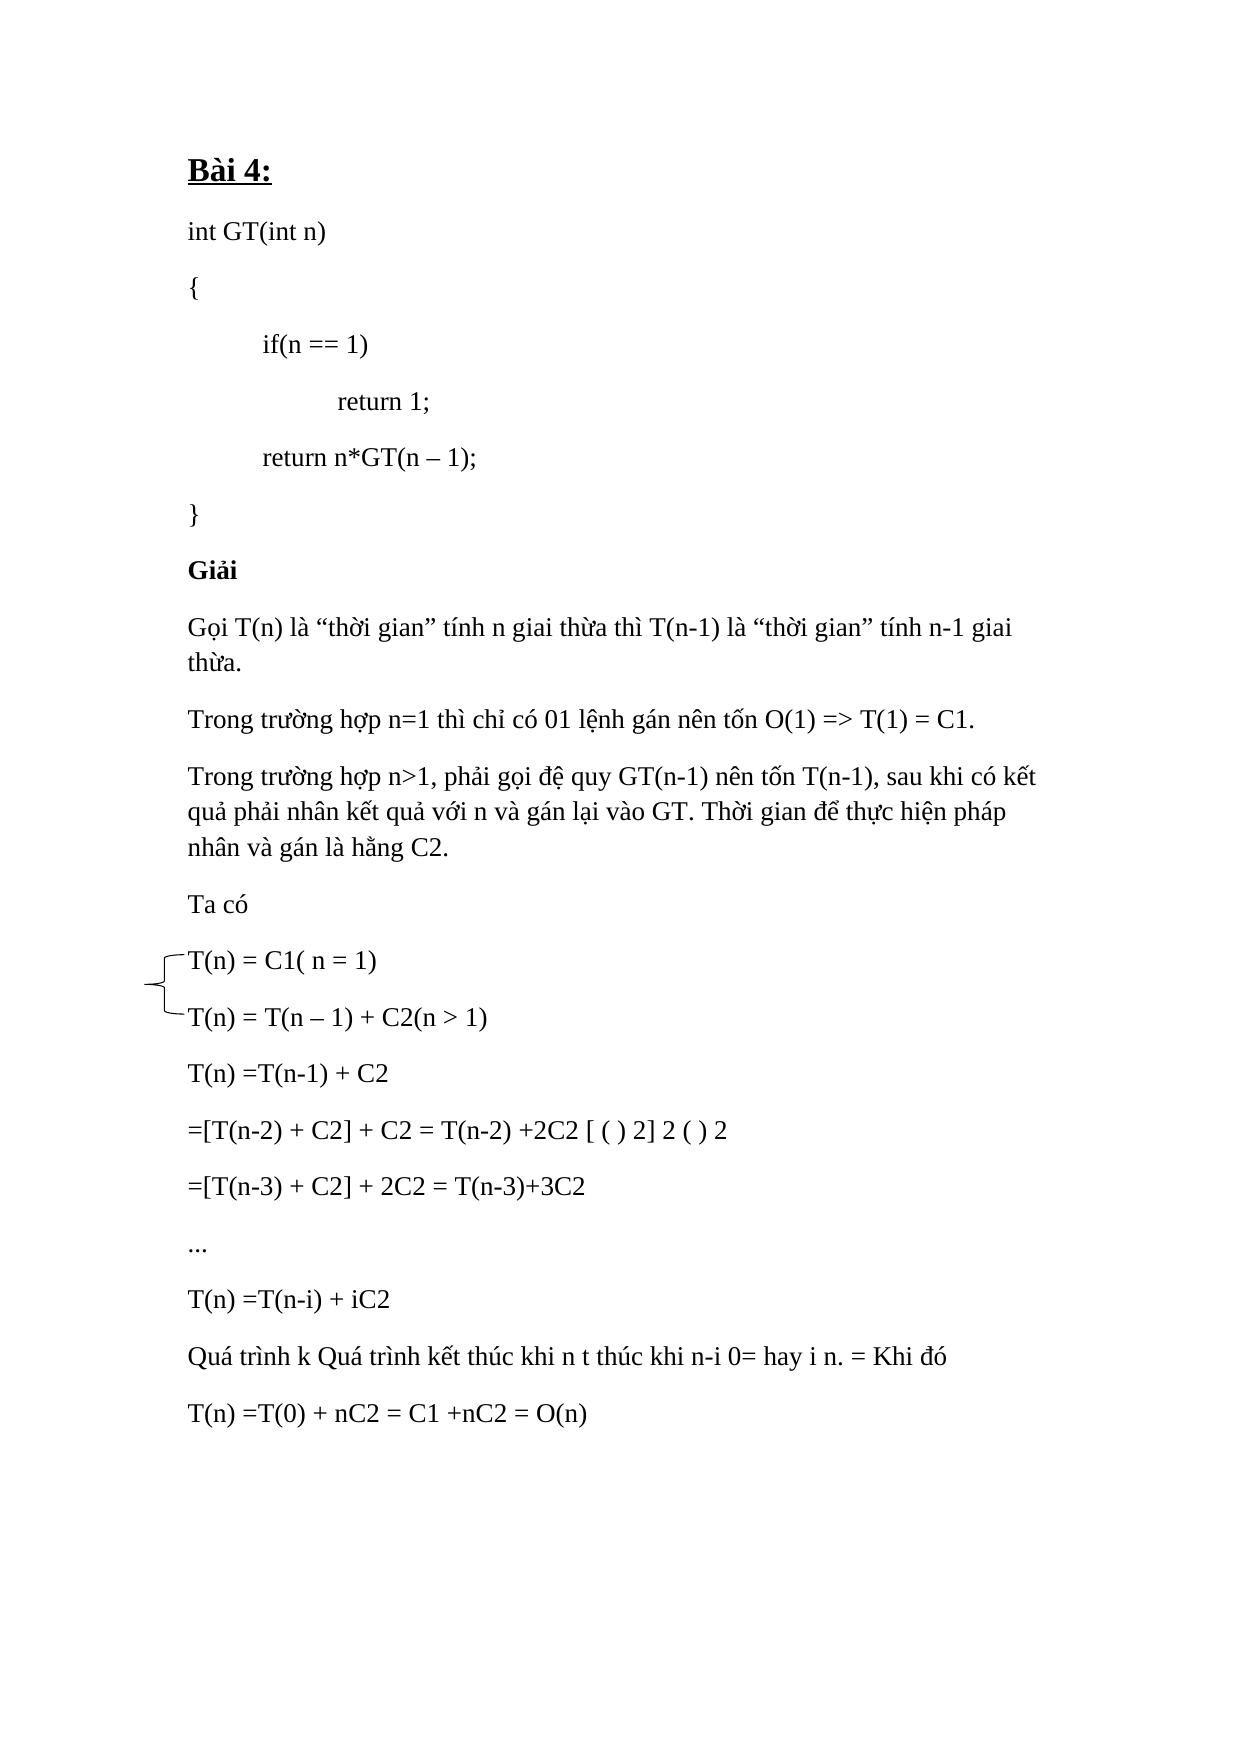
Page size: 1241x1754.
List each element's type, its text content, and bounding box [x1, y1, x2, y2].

text T(n) = T(n – 1) + C2(n > 1) [187, 1001, 1053, 1032]
text Quá trình k Quá trình kết thúc khi n t thúc khi n-i 0= hay i n. = Khi đó [187, 1340, 1053, 1371]
text T(n) =T(0) + nC2 = C1 +nC2 = O(n) [187, 1397, 1053, 1428]
text return 1; [187, 384, 1053, 416]
text Giải [187, 554, 1053, 585]
text T(n) = C1( n = 1) [187, 944, 1053, 975]
text T(n) =T(n-1) + C2 [187, 1057, 1053, 1088]
text Trong trường hợp n=1 thì chỉ có 01 lệnh gán nên tốn O(1) => T(1) = C1. [187, 703, 1053, 734]
text if(n == 1) [187, 328, 1053, 359]
text Trong trường hợp n>1, phải gọi đệ quy GT(n-1) nên tốn T(n-1), sau khi có kết quả phải nhân kết quả với n và gán lại vào GT. Thời gian để thực hiện pháp nhân và gán là hằng C2. [187, 760, 1053, 862]
text T(n) =T(n-i) + iC2 [187, 1284, 1053, 1315]
text int GT(int n) [187, 215, 1053, 246]
text =[T(n-3) + C2] + 2C2 = T(n-3)+3C2 [187, 1171, 1053, 1202]
text { [187, 271, 1053, 303]
text } [187, 498, 1053, 529]
text Gọi T(n) là “thời gian” tính n giai thừa thì T(n-1) là “thời gian” tính n-1 giai thừa. [187, 611, 1053, 678]
text Ta có [187, 888, 1053, 919]
text return n*GT(n – 1); [187, 441, 1053, 472]
text ... [187, 1227, 1053, 1258]
text =[T(n-2) + C2] + C2 = T(n-2) +2C2 [ ( ) 2] 2 ( ) 2 [187, 1114, 1053, 1145]
text Bài 4: [187, 150, 1053, 188]
